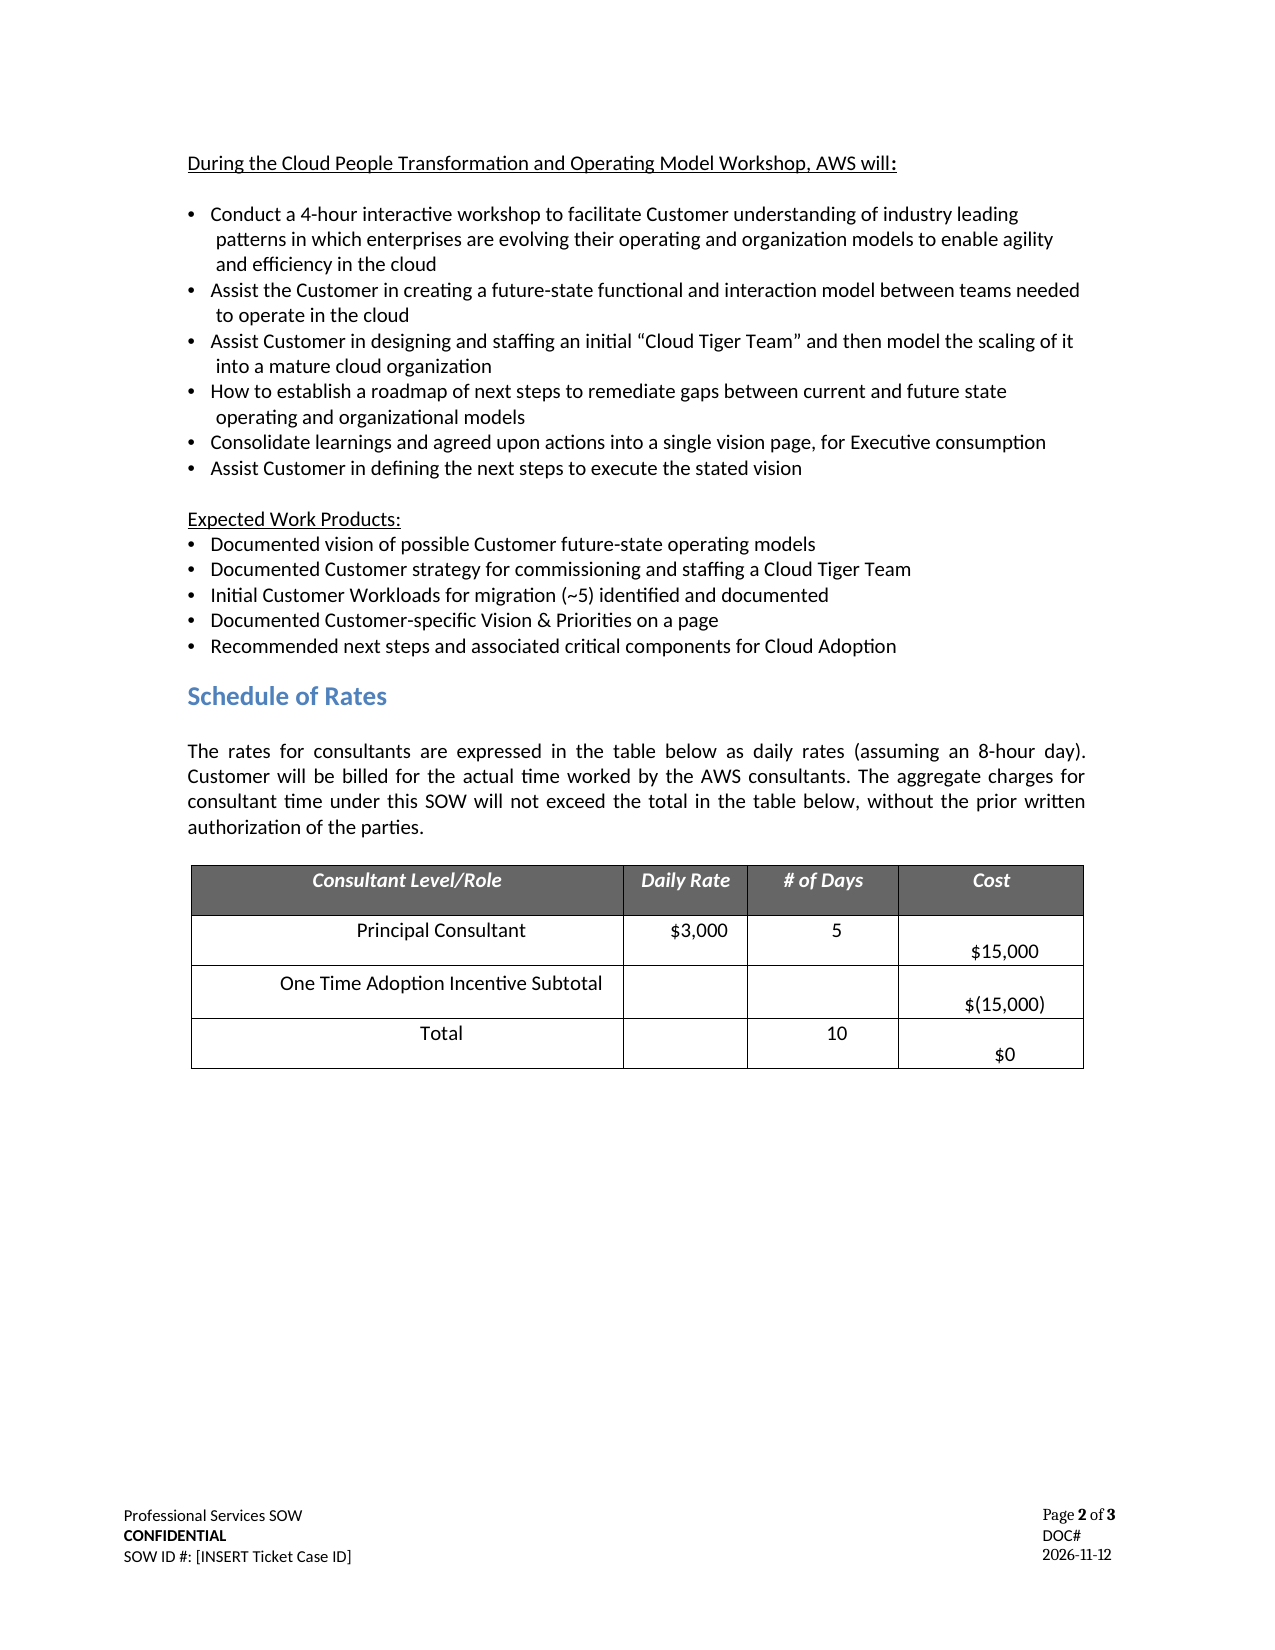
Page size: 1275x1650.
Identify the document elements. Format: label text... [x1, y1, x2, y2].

table_cell $15,000 [899, 916, 1083, 965]
table_cell One Time Adoption Incentive Subtotal [192, 966, 623, 1018]
table_header # of Days [748, 866, 898, 915]
table_cell Total [192, 1019, 623, 1068]
list How to establish a roadmap of next steps to remediate gaps between current and future state operating and organizational models [187, 379, 1087, 429]
list Conduct a 4-hour interactive workshop to facilitate Customer understanding of industry leading patterns in which enterprises are evolving their operating and organization models to enable agility and efficiency in the cloud [187, 201, 1087, 277]
table_cell [748, 966, 898, 1018]
list Assist Customer in defining the next steps to execute the stated vision [187, 455, 1087, 480]
table_header Cost [899, 866, 1083, 915]
list Assist the Customer in creating a future-state functional and interaction model between teams needed to operate in the cloud [187, 277, 1087, 328]
table_cell 10 [748, 1019, 898, 1068]
table_cell 5 [748, 916, 898, 965]
list Recommended next steps and associated critical components for Cloud Adoption [187, 633, 1087, 658]
list Consolidate learnings and agreed upon actions into a single vision page, for Executive consumption [187, 429, 1087, 455]
table_header Daily Rate [624, 866, 747, 915]
table_cell $3,000 [624, 916, 747, 965]
subtitle Schedule of Rates [187, 679, 1087, 712]
table_cell [624, 1019, 747, 1068]
table_cell [624, 966, 747, 1018]
table_header Consultant Level/Role [192, 866, 623, 915]
text The rates for consultants are expressed in the table below as daily rates (assuming an 8-hour day). Customer will be billed for the actual time worked by the AWS consultants. The aggregate charges for consultant time under this SOW will not exceed the total in the table below, without the prior written authorization of the parties. [187, 738, 1087, 839]
list Assist Customer in designing and staffing an initial “Cloud Tiger Team” and then model the scaling of it into a mature cloud organization [187, 328, 1087, 379]
table_cell Principal Consultant [192, 916, 623, 965]
list Documented Customer strategy for commissioning and staffing a Cloud Tiger Team [187, 557, 1087, 582]
table_cell $(15,000) [899, 966, 1083, 1018]
list Initial Customer Workloads for migration (~5) identified and documented [187, 582, 1087, 607]
list Documented vision of possible Customer future-state operating models [187, 531, 1087, 557]
text During the Cloud People Transformation and Operating Model Workshop, AWS will: [187, 150, 1087, 175]
list Documented Customer-specific Vision & Priorities on a page [187, 607, 1087, 633]
text Expected Work Products: [187, 506, 1087, 531]
table_cell $0 [899, 1019, 1083, 1068]
